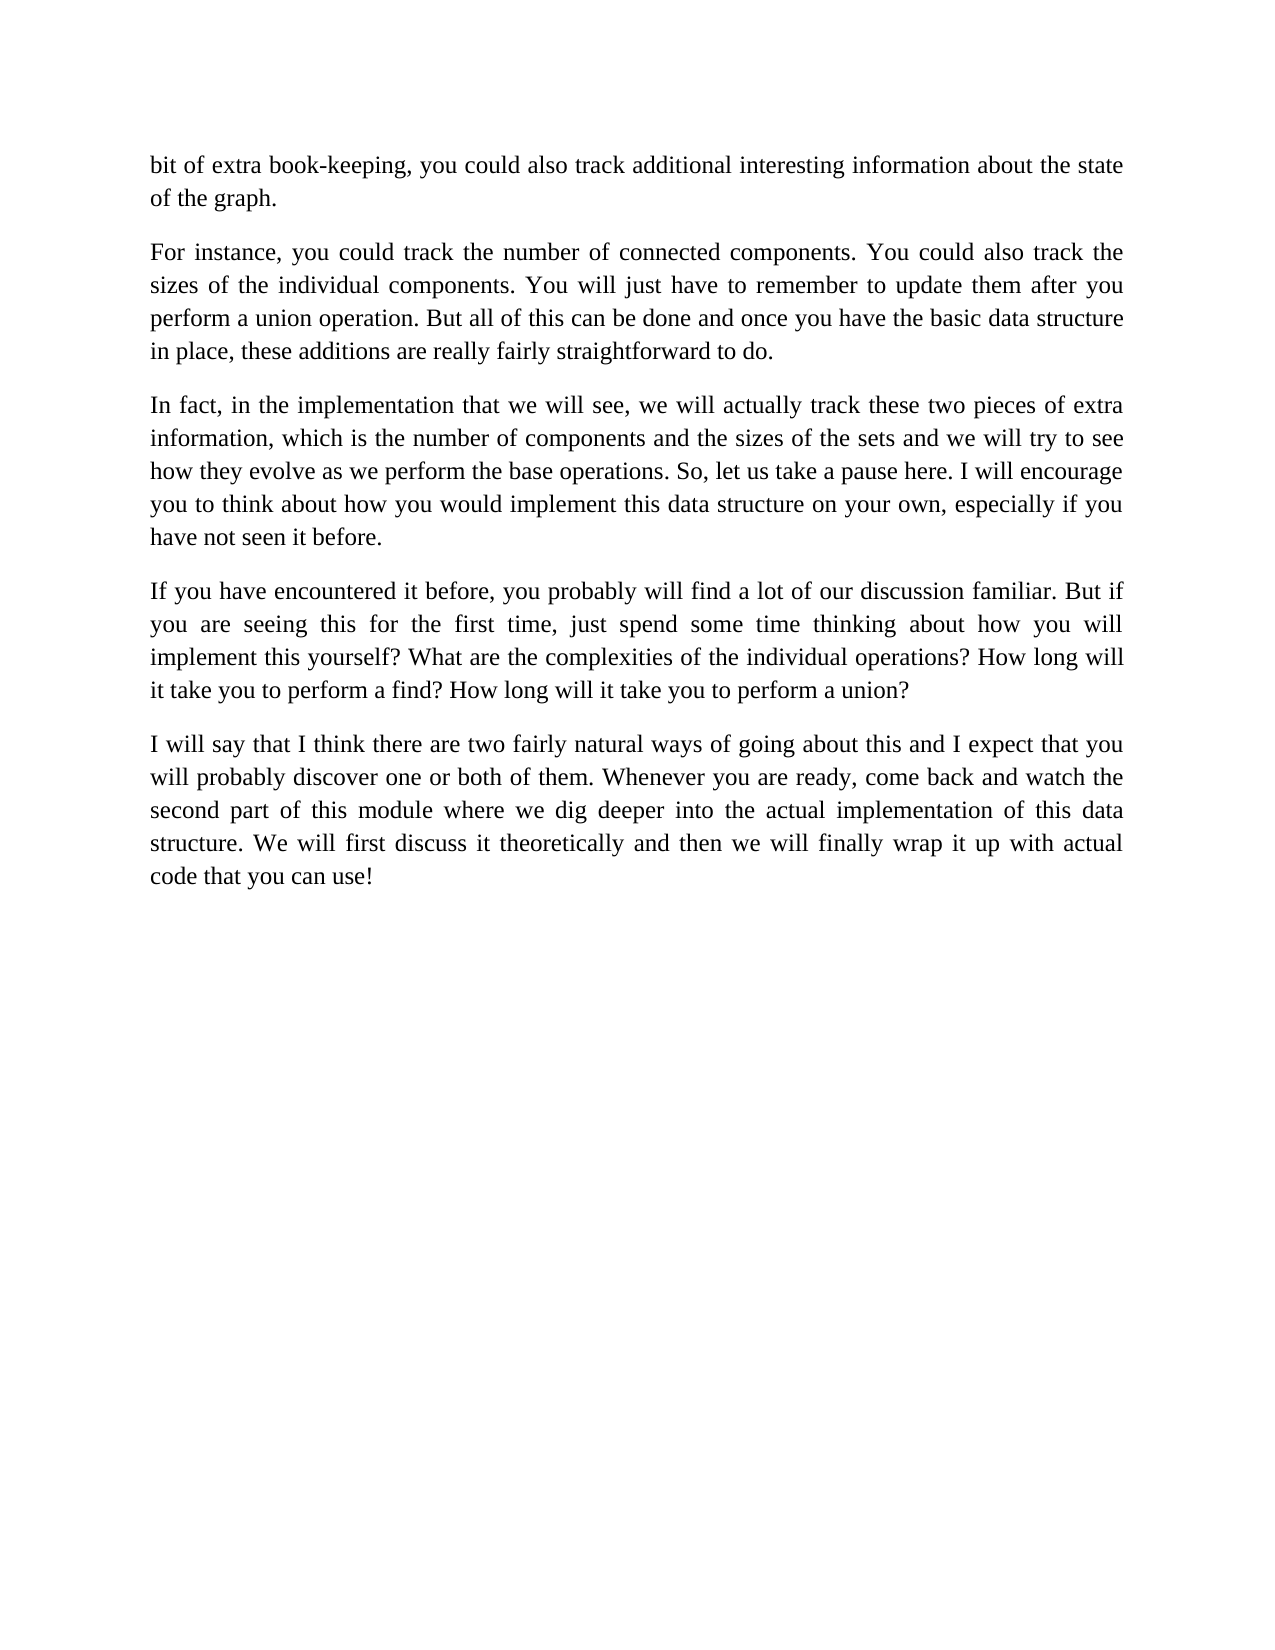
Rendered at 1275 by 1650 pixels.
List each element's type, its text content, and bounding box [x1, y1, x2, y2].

text For instance, you could track the number of connected components. You could also track the sizes of the individual components. You will just have to remember to update them after you perform a union operation. But all of this can be done and once you have the basic data structure in place, these additions are really fairly straightforward to do. [150, 237, 1125, 365]
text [150, 150, 1125, 212]
text If you have encountered it before, you probably will find a lot of our discussion familiar. But if you are seeing this for the first time, just spend some time thinking about how you will implement this yourself? What are the complexities of the individual operations? How long will it take you to perform a find? How long will it take you to perform a union? [150, 576, 1125, 703]
text I will say that I think there are two fairly natural ways of going about this and I expect that you will probably discover one or both of them. Whenever you are ready, come back and watch the second part of this module where we dig deeper into the actual implementation of this data structure. We will first discuss it theoretically and then we will finally wrap it up with actual code that you can use! [150, 729, 1125, 889]
text In fact, in the implementation that we will see, we will actually track these two pieces of extra information, which is the number of components and the sizes of the sets and we will try to see how they evolve as we perform the base operations. So, let us take a pause here. I will encourage you to think about how you would implement this data structure on your own, especially if you have not seen it before. [150, 390, 1125, 551]
